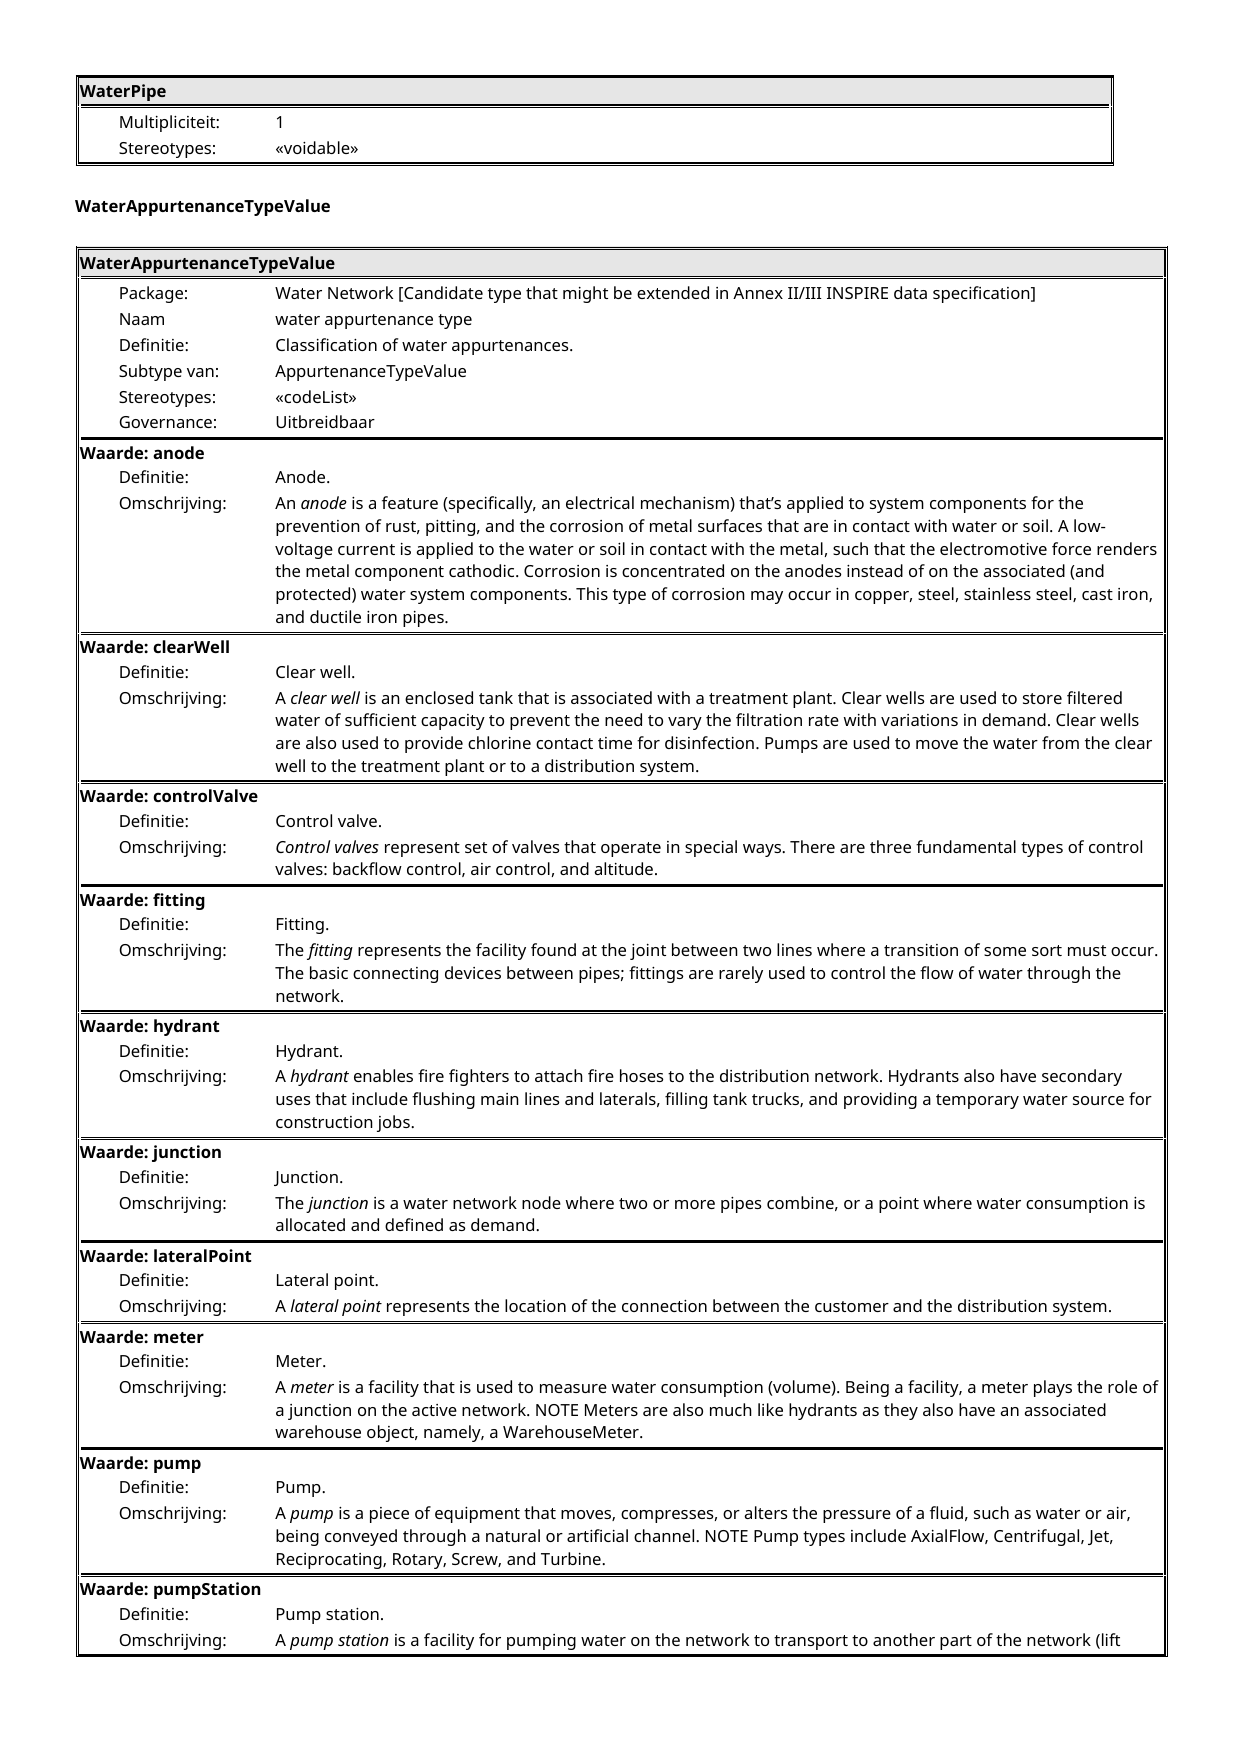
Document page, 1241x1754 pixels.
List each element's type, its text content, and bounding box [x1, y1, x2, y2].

table_header WaterAppurtenanceTypeValue [79, 250, 1164, 276]
table_cell Waarde: hydrant [79, 1010, 1165, 1136]
table_cell Waarde: controlValve [79, 780, 1165, 884]
table_cell Waarde: junction [79, 1136, 1165, 1240]
table_cell Waarde: meter [77, 1321, 1166, 1447]
subtitle WaterAppurtenanceTypeValue [75, 194, 1165, 217]
table_cell Waarde: anode [79, 437, 1164, 631]
table_cell [77, 276, 1166, 437]
table_cell Waarde: fitting [79, 884, 1164, 1010]
table_header WaterPipe [79, 78, 1111, 104]
table_cell Waarde: clearWell [79, 631, 1165, 780]
table_cell Waarde: pump [79, 1447, 1164, 1573]
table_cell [79, 104, 1111, 162]
table_cell Waarde: lateralPoint [79, 1240, 1164, 1321]
table_cell Waarde: pumpStation [79, 1573, 1165, 1654]
